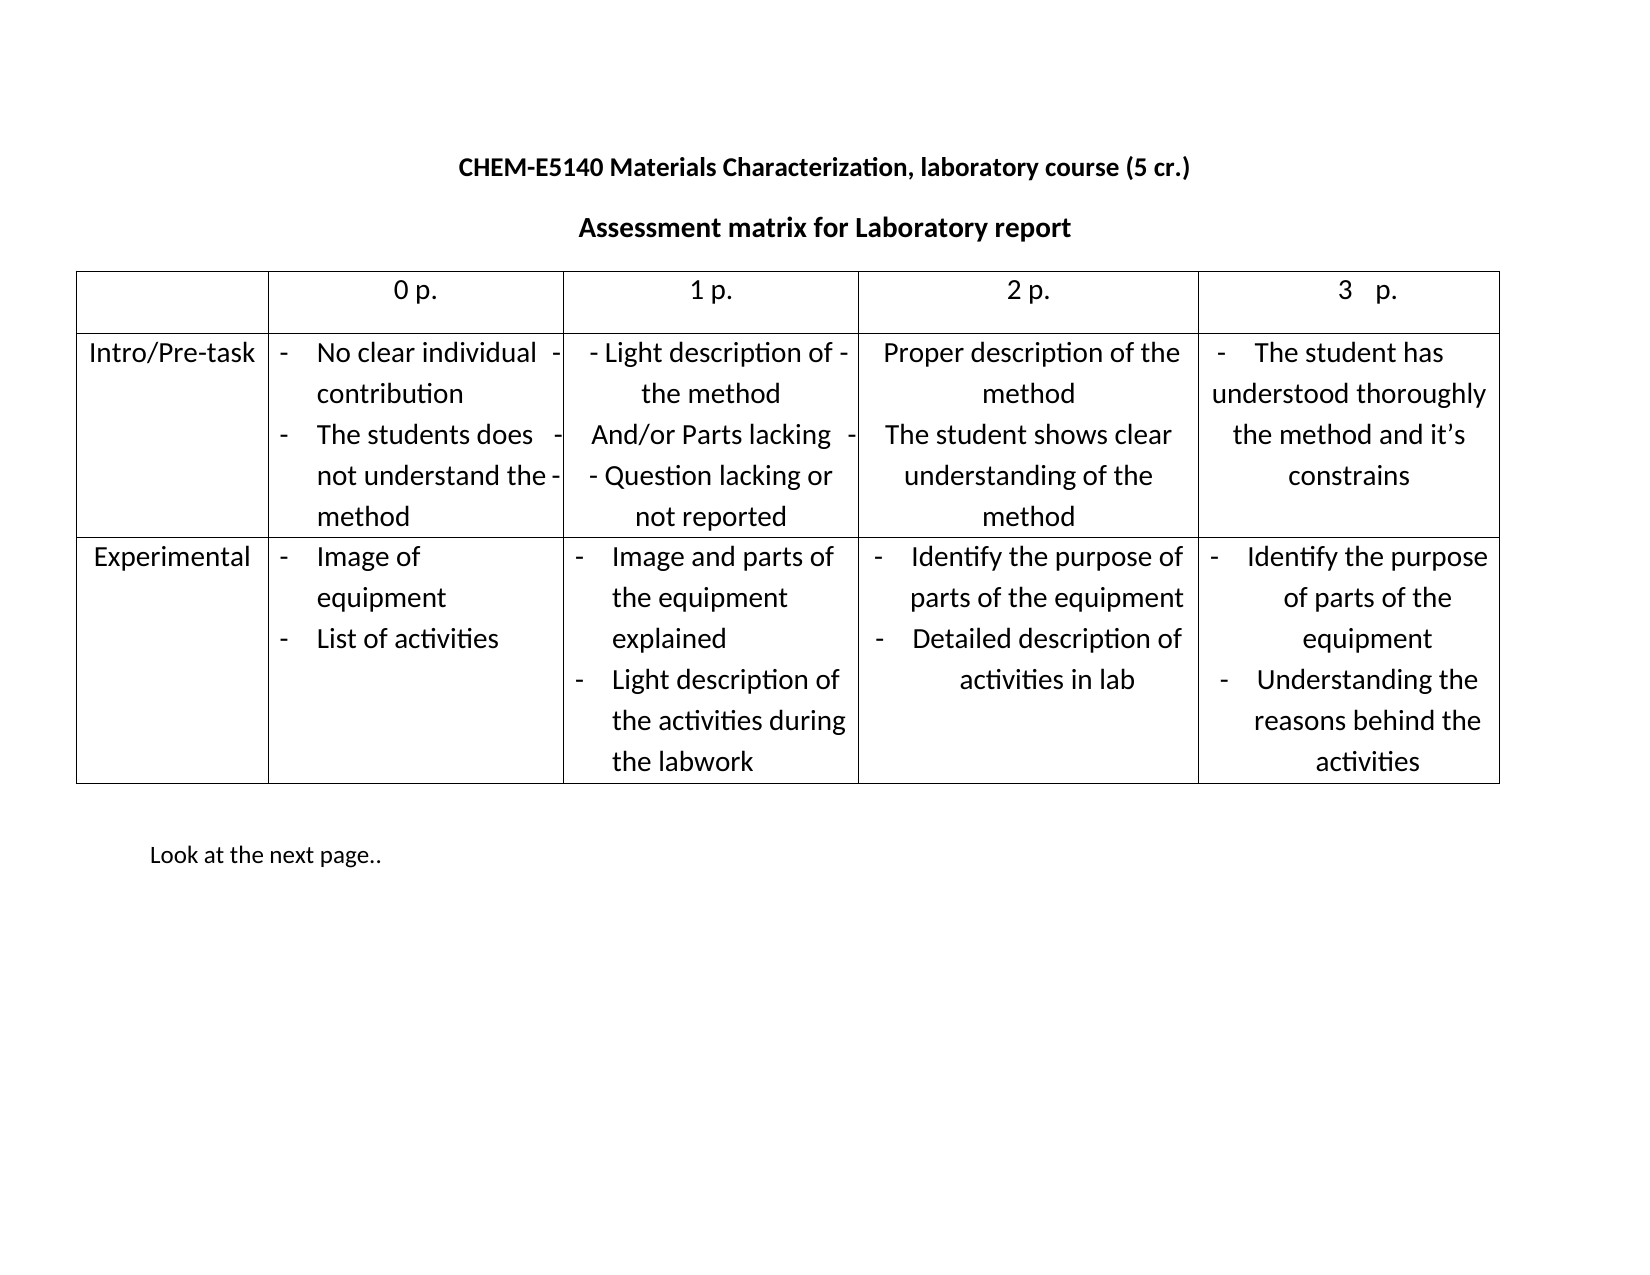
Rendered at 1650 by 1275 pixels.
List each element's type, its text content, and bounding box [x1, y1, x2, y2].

text Look at the next page.. [150, 839, 1500, 870]
table_header p. [1199, 272, 1499, 333]
table_header [77, 272, 268, 333]
table_cell The student has understood thoroughly the method and it’s constrains [1199, 334, 1499, 537]
table_cell Identify the purpose of parts of the equipment Understanding the reasons behind the activities [1199, 538, 1499, 782]
table_header 0 p. [269, 272, 563, 333]
table_cell Image of equipment List of activities [269, 538, 563, 782]
text CHEM-E5140 Materials Characterization, laboratory course (5 cr.) [150, 150, 1500, 183]
table_cell Image and parts of the equipment explained Light description of the activities during the labwork [564, 538, 858, 782]
table_header 1 p. [564, 272, 858, 333]
table_cell No clear individual contribution The students does not understand the method [269, 334, 563, 537]
table_cell Experimental [77, 538, 268, 782]
text Assessment matrix for Laboratory report [150, 209, 1500, 244]
table_header 2 p. [859, 272, 1198, 333]
table_cell Identify the purpose of parts of the equipment Detailed description of activities in lab [859, 538, 1198, 782]
table_cell Intro/Pre-task [77, 334, 268, 537]
table_cell - Light description of the method And/or Parts lacking - Question lacking or not reported [564, 334, 858, 537]
table_cell Proper description of the method The student shows clear understanding of the method [859, 334, 1198, 537]
